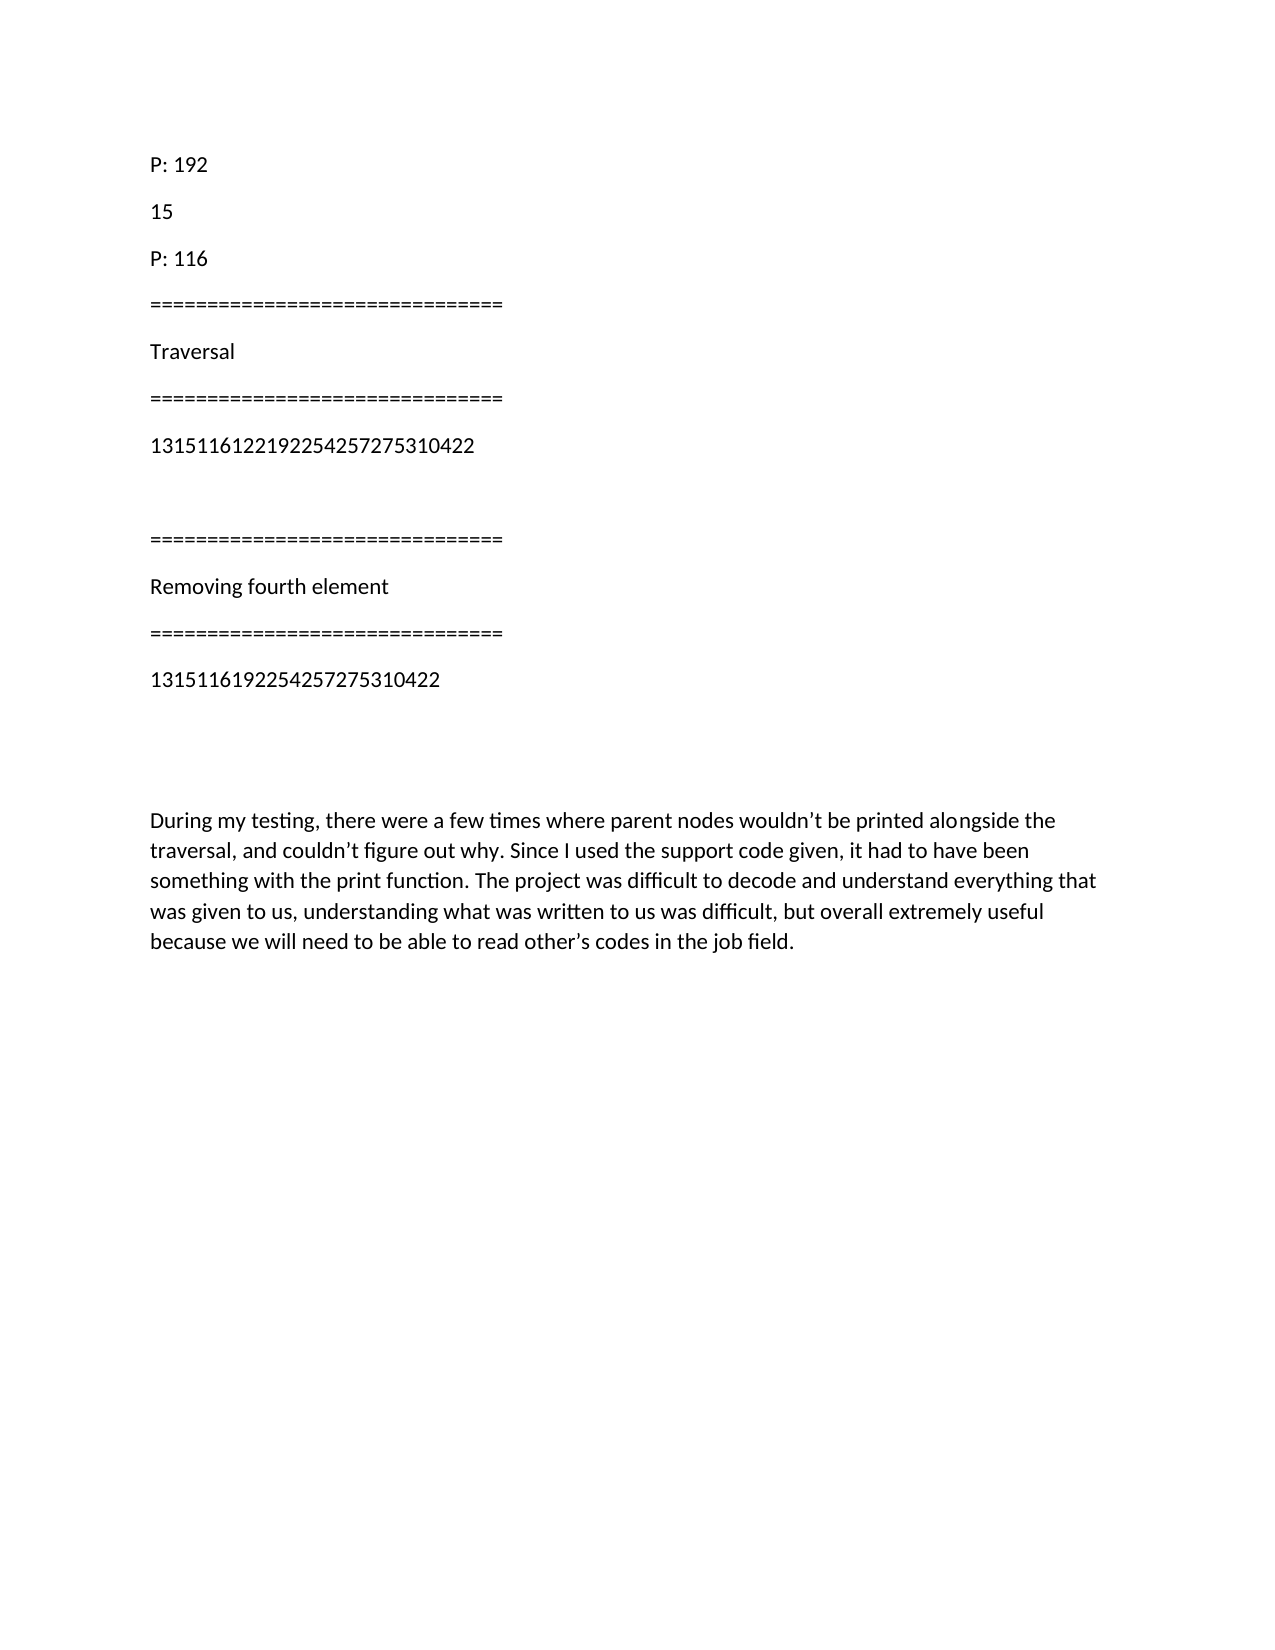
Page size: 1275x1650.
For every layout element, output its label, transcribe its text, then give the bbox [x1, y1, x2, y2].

text 1315116192254257275310422 [150, 666, 1125, 694]
text =============================== [150, 619, 1125, 647]
text Traversal [150, 337, 1125, 366]
text 15 [150, 197, 1125, 225]
text P: 116 [150, 244, 1125, 272]
text =============================== [150, 384, 1125, 412]
text =============================== [150, 291, 1125, 319]
text During my testing, there were a few times where parent nodes wouldn’t be printed alongside the traversal, and couldn’t figure out why. Since I used the support code given, it had to have been something with the print function. The project was difficult to decode and understand everything that was given to us, understanding what was written to us was difficult, but overall extremely useful because we will need to be able to read other’s codes in the job field. [150, 806, 1125, 955]
text P: 192 [150, 150, 1125, 178]
text Removing fourth element [150, 572, 1125, 600]
text 1315116122192254257275310422 [150, 431, 1125, 459]
text =============================== [150, 525, 1125, 553]
